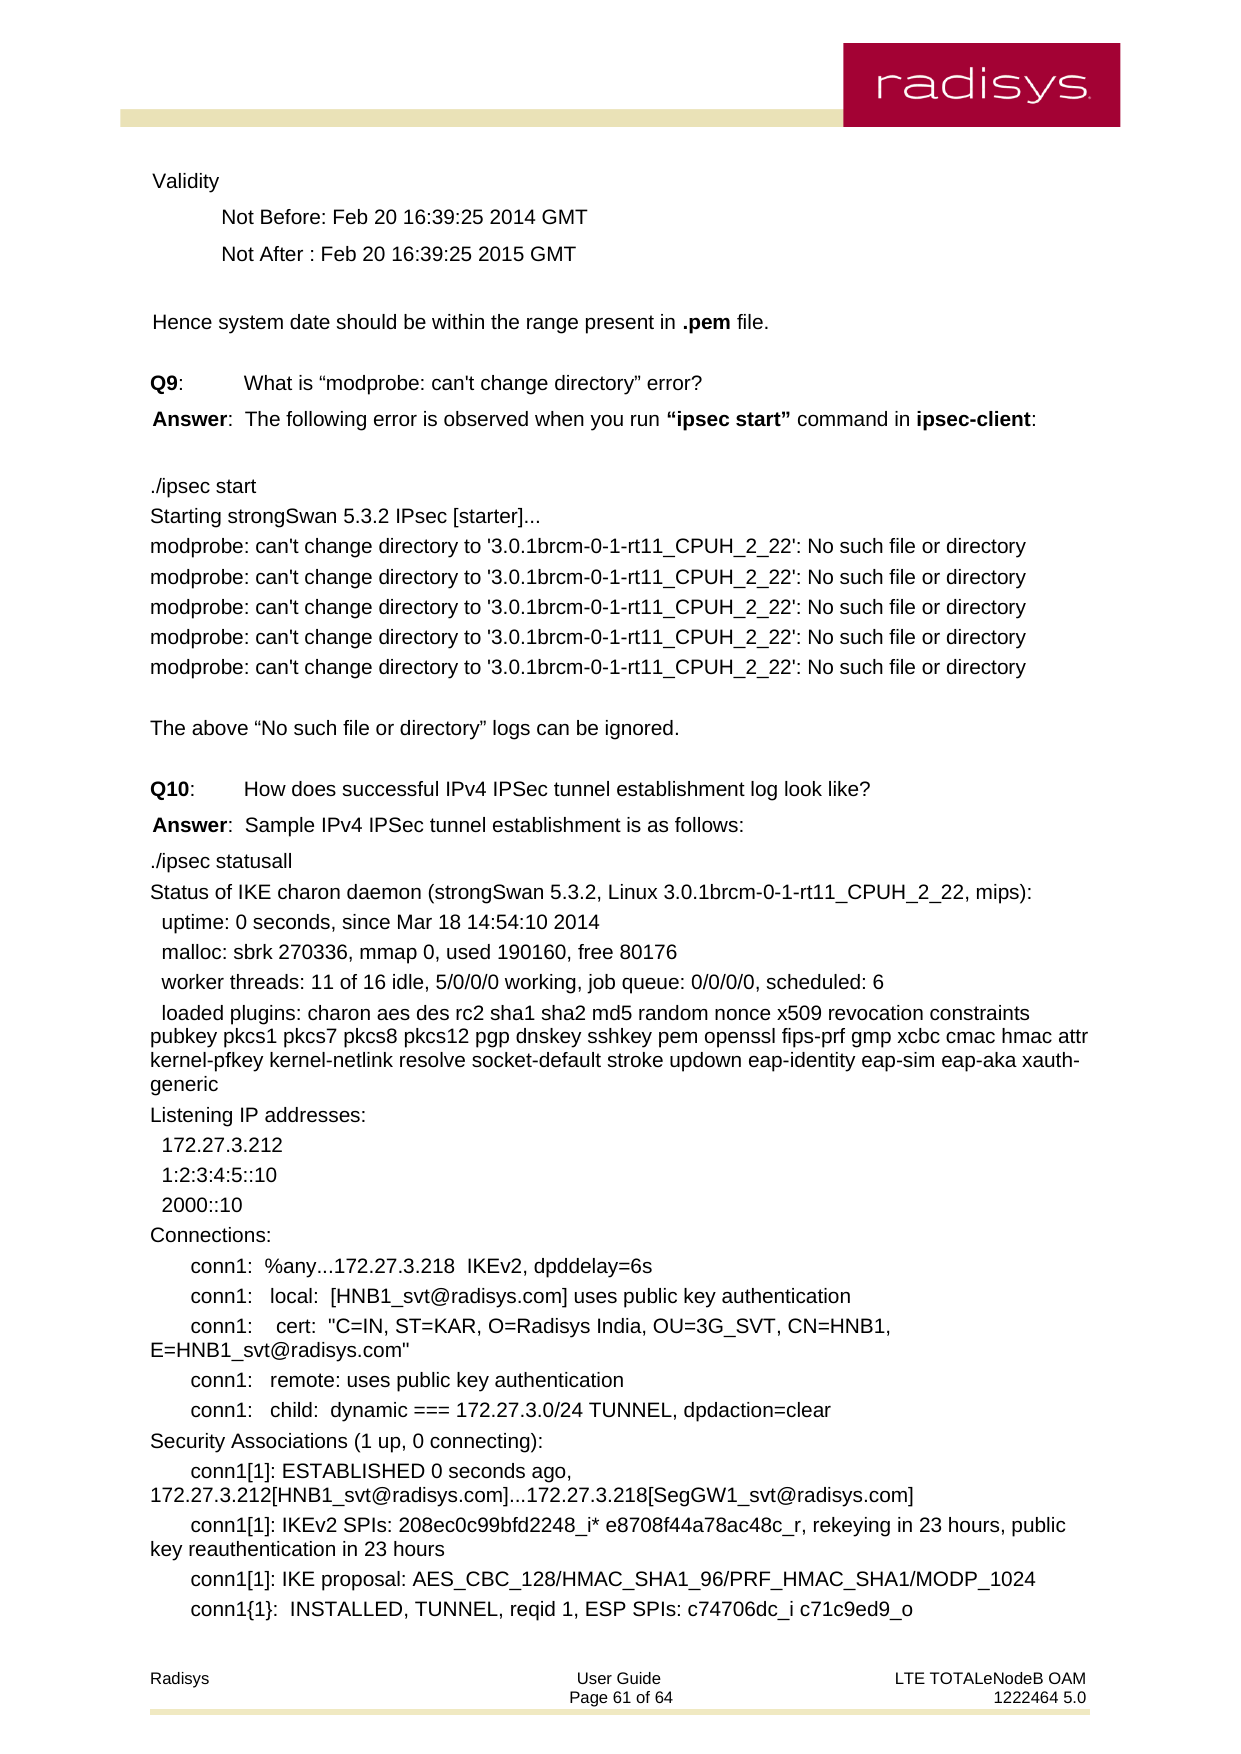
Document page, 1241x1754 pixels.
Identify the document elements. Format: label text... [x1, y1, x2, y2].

text conn1: cert: "C=IN, ST=KAR, O=Radisys India, OU=3G_SVT, CN=HNB1, E=HNB1_svt@radisys.com" [150, 1314, 1090, 1362]
text conn1[1]: ESTABLISHED 0 seconds ago, 172.27.3.212[HNB1_svt@radisys.com]...172.27.3.218[SegGW1_svt@radisys.com] [150, 1459, 1090, 1507]
text 2000::10 [150, 1193, 1090, 1217]
text 1:2:3:4:5::10 [150, 1163, 1090, 1187]
picture [120, 43, 1121, 127]
text conn1: %any...172.27.3.218 IKEv2, dpddelay=6s [150, 1253, 1090, 1277]
text Connections: [150, 1223, 1090, 1247]
text malloc: sbrk 270336, mmap 0, used 190160, free 80176 [150, 940, 1090, 964]
text Answer: The following error is observed when you run “ipsec start” command in ipsec-client: [152, 407, 1082, 431]
text Not Before: Feb 20 16:39:25 2014 GMT [152, 205, 1082, 229]
text conn1{1}: INSTALLED, TUNNEL, reqid 1, ESP SPIs: c74706dc_i c71c9ed9_o [150, 1597, 1090, 1621]
text Answer: Sample IPv4 IPSec tunnel establishment is as follows: [152, 813, 1082, 837]
text conn1: remote: uses public key authentication [150, 1368, 1090, 1392]
text ./ipsec statusall [150, 849, 1090, 873]
text Listening IP addresses: [150, 1102, 1090, 1126]
text Not After : Feb 20 16:39:25 2015 GMT [152, 242, 1082, 266]
text worker threads: 11 of 16 idle, 5/0/0/0 working, job queue: 0/0/0/0, scheduled: 6 [150, 970, 1090, 994]
text conn1: child: dynamic === 172.27.3.0/24 TUNNEL, dpdaction=clear [150, 1398, 1090, 1422]
text uptime: 0 seconds, since Mar 18 14:54:10 2014 [150, 910, 1090, 934]
text Security Associations (1 up, 0 connecting): [150, 1428, 1090, 1452]
text Q10: How does successful IPv4 IPSec tunnel establishment log look like? [150, 776, 1090, 800]
text modprobe: can't change directory to '3.0.1brcm-0-1-rt11_CPUH_2_22': No such file or directory [150, 625, 1090, 649]
text modprobe: can't change directory to '3.0.1brcm-0-1-rt11_CPUH_2_22': No such file or directory [150, 655, 1090, 679]
text Status of IKE charon daemon (strongSwan 5.3.2, Linux 3.0.1brcm-0-1-rt11_CPUH_2_22, mips): [150, 879, 1090, 903]
text modprobe: can't change directory to '3.0.1brcm-0-1-rt11_CPUH_2_22': No such file or directory [150, 564, 1090, 588]
text conn1[1]: IKE proposal: AES_CBC_128/HMAC_SHA1_96/PRF_HMAC_SHA1/MODP_1024 [150, 1567, 1090, 1591]
text The above “No such file or directory” logs can be ignored. [150, 716, 1090, 739]
text ./ipsec start [150, 474, 1090, 498]
text conn1[1]: IKEv2 SPIs: 208ec0c99bfd2248_i* e8708f44a78ac48c_r, rekeying in 23 hours, public key reauthentication in 23 hours [150, 1513, 1090, 1561]
text Hence system date should be within the range present in .pem file. [152, 310, 1082, 334]
text Q9: What is “modprobe: can't change directory” error? [150, 371, 1090, 395]
text conn1: local: [HNB1_svt@radisys.com] uses public key authentication [150, 1284, 1090, 1308]
text loaded plugins: charon aes des rc2 sha1 sha2 md5 random nonce x509 revocation constraints pubkey pkcs1 pkcs7 pkcs8 pkcs12 pgp dnskey sshkey pem openssl fips-prf gmp xcbc cmac hmac attr kernel-pfkey kernel-netlink resolve socket-default stroke updown eap-identity eap-sim eap-aka xauth-generic [150, 1000, 1090, 1096]
text modprobe: can't change directory to '3.0.1brcm-0-1-rt11_CPUH_2_22': No such file or directory [150, 595, 1090, 619]
text modprobe: can't change directory to '3.0.1brcm-0-1-rt11_CPUH_2_22': No such file or directory [150, 534, 1090, 558]
text 172.27.3.212 [150, 1133, 1090, 1157]
text Starting strongSwan 5.3.2 IPsec [starter]... [150, 504, 1090, 528]
text Validity [152, 169, 1082, 193]
